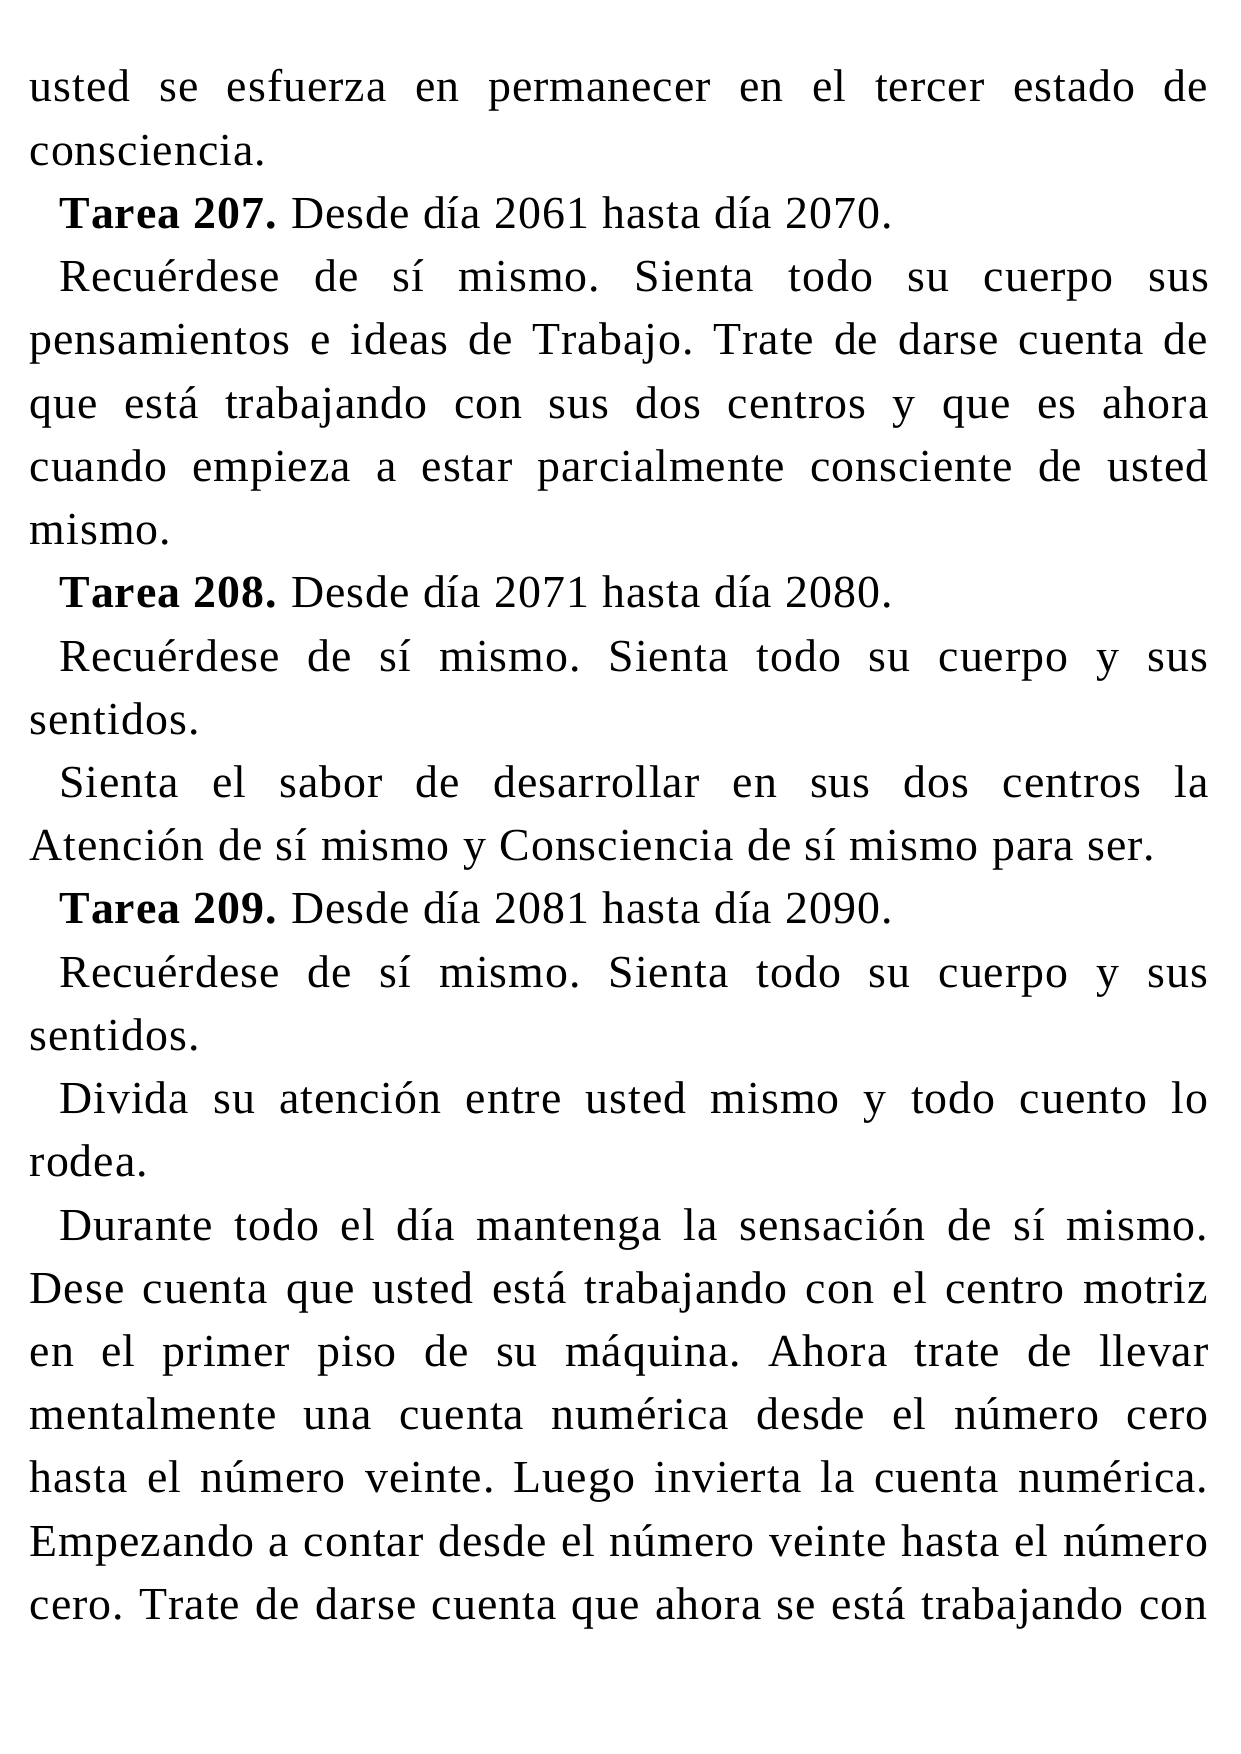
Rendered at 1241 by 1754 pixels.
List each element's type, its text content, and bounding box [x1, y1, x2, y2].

text Recuérdese de sí mismo. Sienta todo su cuerpo y sus sentidos. [29, 944, 1211, 1060]
text Recuérdese de sí mismo. Sienta todo su cuerpo y sus sentidos. [29, 628, 1211, 744]
text Sienta el sabor de desarrollar en sus dos centros la Atención de sí mismo y Consciencia de sí mismo para ser. [29, 754, 1211, 871]
text Recuérdese de sí mismo. Sienta todo su cuerpo sus pensamientos e ideas de Trabajo. Trate de darse cuenta de que está trabajando con sus dos centros y que es ahora cuando empieza a estar parcialmente consciente de usted mismo. [29, 249, 1211, 554]
text Tarea 208. Desde día 2071 hasta día 2080. [29, 565, 1211, 618]
text Tarea 207. Desde día 2061 hasta día 2070. [29, 186, 1211, 238]
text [29, 1197, 1211, 1629]
text Divida su atención entre usted mismo y todo cuento lo rodea. [29, 1071, 1211, 1187]
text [29, 59, 1211, 175]
text Tarea 209. Desde día 2081 hasta día 2090. [29, 881, 1211, 934]
